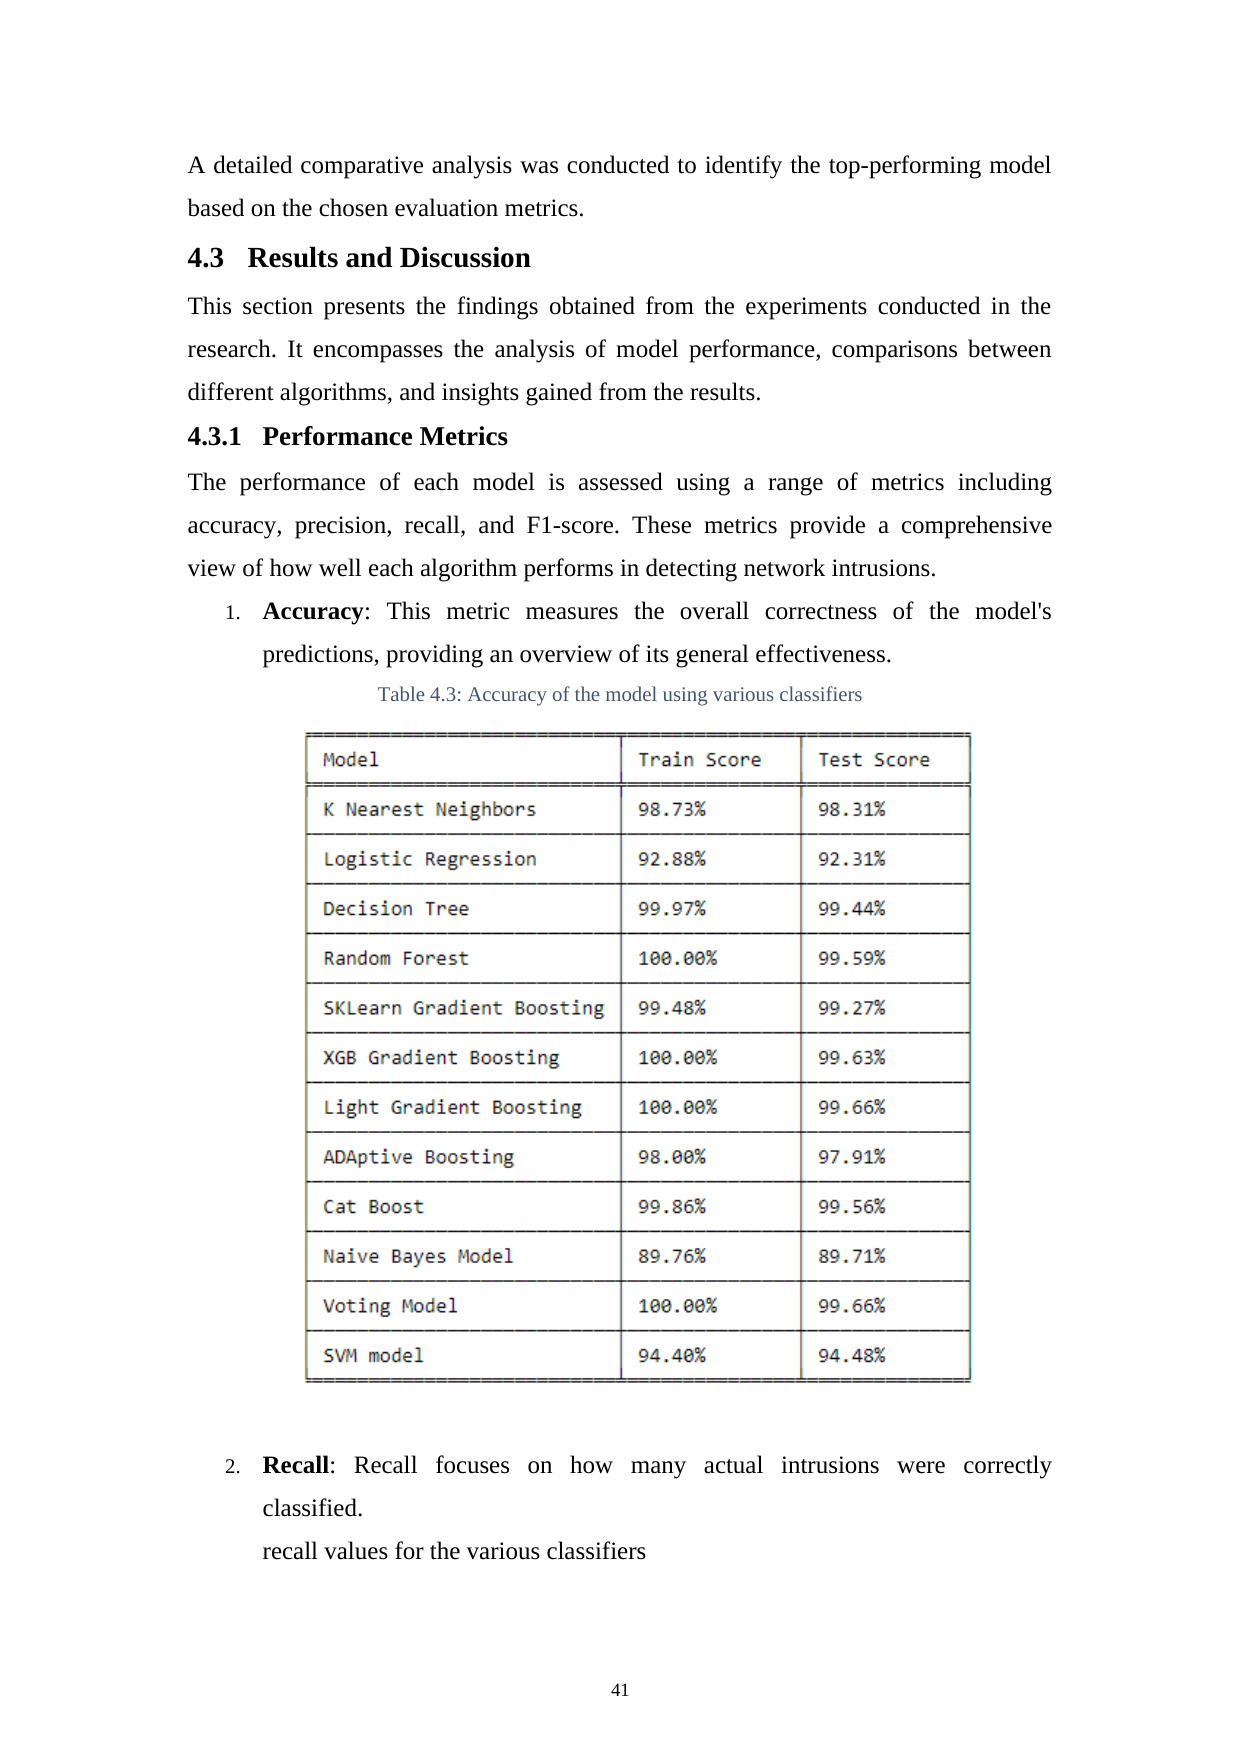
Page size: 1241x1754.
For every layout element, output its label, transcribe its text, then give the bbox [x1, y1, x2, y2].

list Accuracy: This metric measures the overall correctness of the model's predictions, providing an overview of its general effectiveness. [225, 596, 1053, 668]
list Recall: Recall focuses on how many actual intrusions were correctly classified. [225, 1450, 1053, 1522]
picture [298, 727, 980, 1393]
text A detailed comparative analysis was conducted to identify the top-performing model based on the chosen evaluation metrics. [187, 150, 1053, 222]
subtitle Results and Discussion [187, 240, 1053, 274]
text This section presents the findings obtained from the experiments conducted in the research. It encompasses the analysis of model performance, comparisons between different algorithms, and insights gained from the results. [187, 291, 1053, 406]
text The performance of each model is assessed using a range of metrics including accuracy, precision, recall, and F1-score. These metrics provide a comprehensive view of how well each algorithm performs in detecting network intrusions. [187, 467, 1053, 582]
list recall values for the various classifiers [262, 1536, 1053, 1565]
subtitle Performance Metrics [187, 420, 1053, 451]
